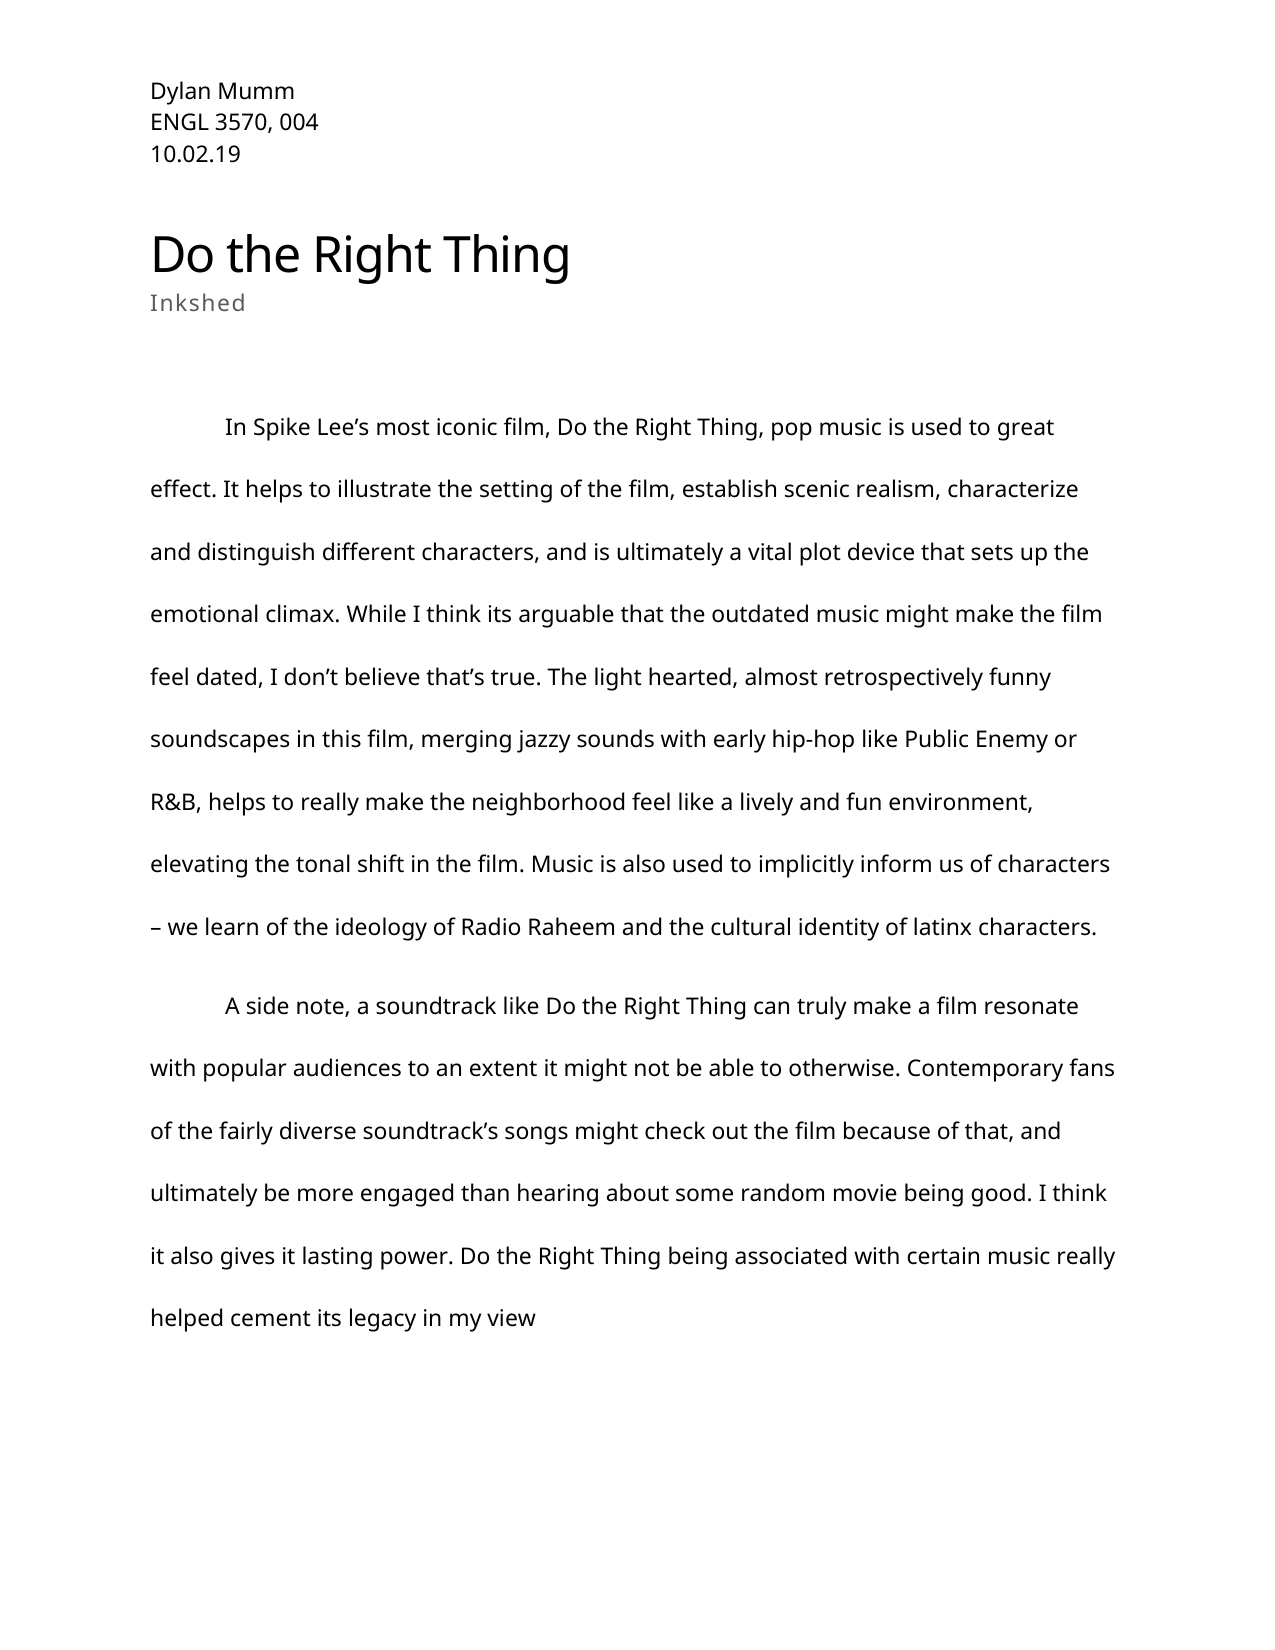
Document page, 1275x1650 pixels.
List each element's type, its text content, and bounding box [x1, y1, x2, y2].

title Do the Right Thing [150, 219, 1125, 287]
subtitle Inkshed [150, 287, 1125, 318]
text In Spike Lee’s most iconic film, Do the Right Thing, pop music is used to great effect. It helps to illustrate the setting of the film, establish scenic realism, characterize and distinguish different characters, and is ultimately a vital plot device that sets up the emotional climax. While I think its arguable that the outdated music might make the film feel dated, I don’t believe that’s true. The light hearted, almost retrospectively funny soundscapes in this film, merging jazzy sounds with early hip-hop like Public Enemy or R&B, helps to really make the neighborhood feel like a lively and fun environment, elevating the tonal shift in the film. Music is also used to implicitly inform us of characters – we learn of the ideology of Radio Raheem and the cultural identity of latinx characters. [150, 410, 1125, 942]
text A side note, a soundtrack like Do the Right Thing can truly make a film resonate with popular audiences to an extent it might not be able to otherwise. Contemporary fans of the fairly diverse soundtrack’s songs might check out the film because of that, and ultimately be more engaged than hearing about some random movie being good. I think it also gives it lasting power. Do the Right Thing being associated with certain music really helped cement its legacy in my view [150, 989, 1125, 1333]
